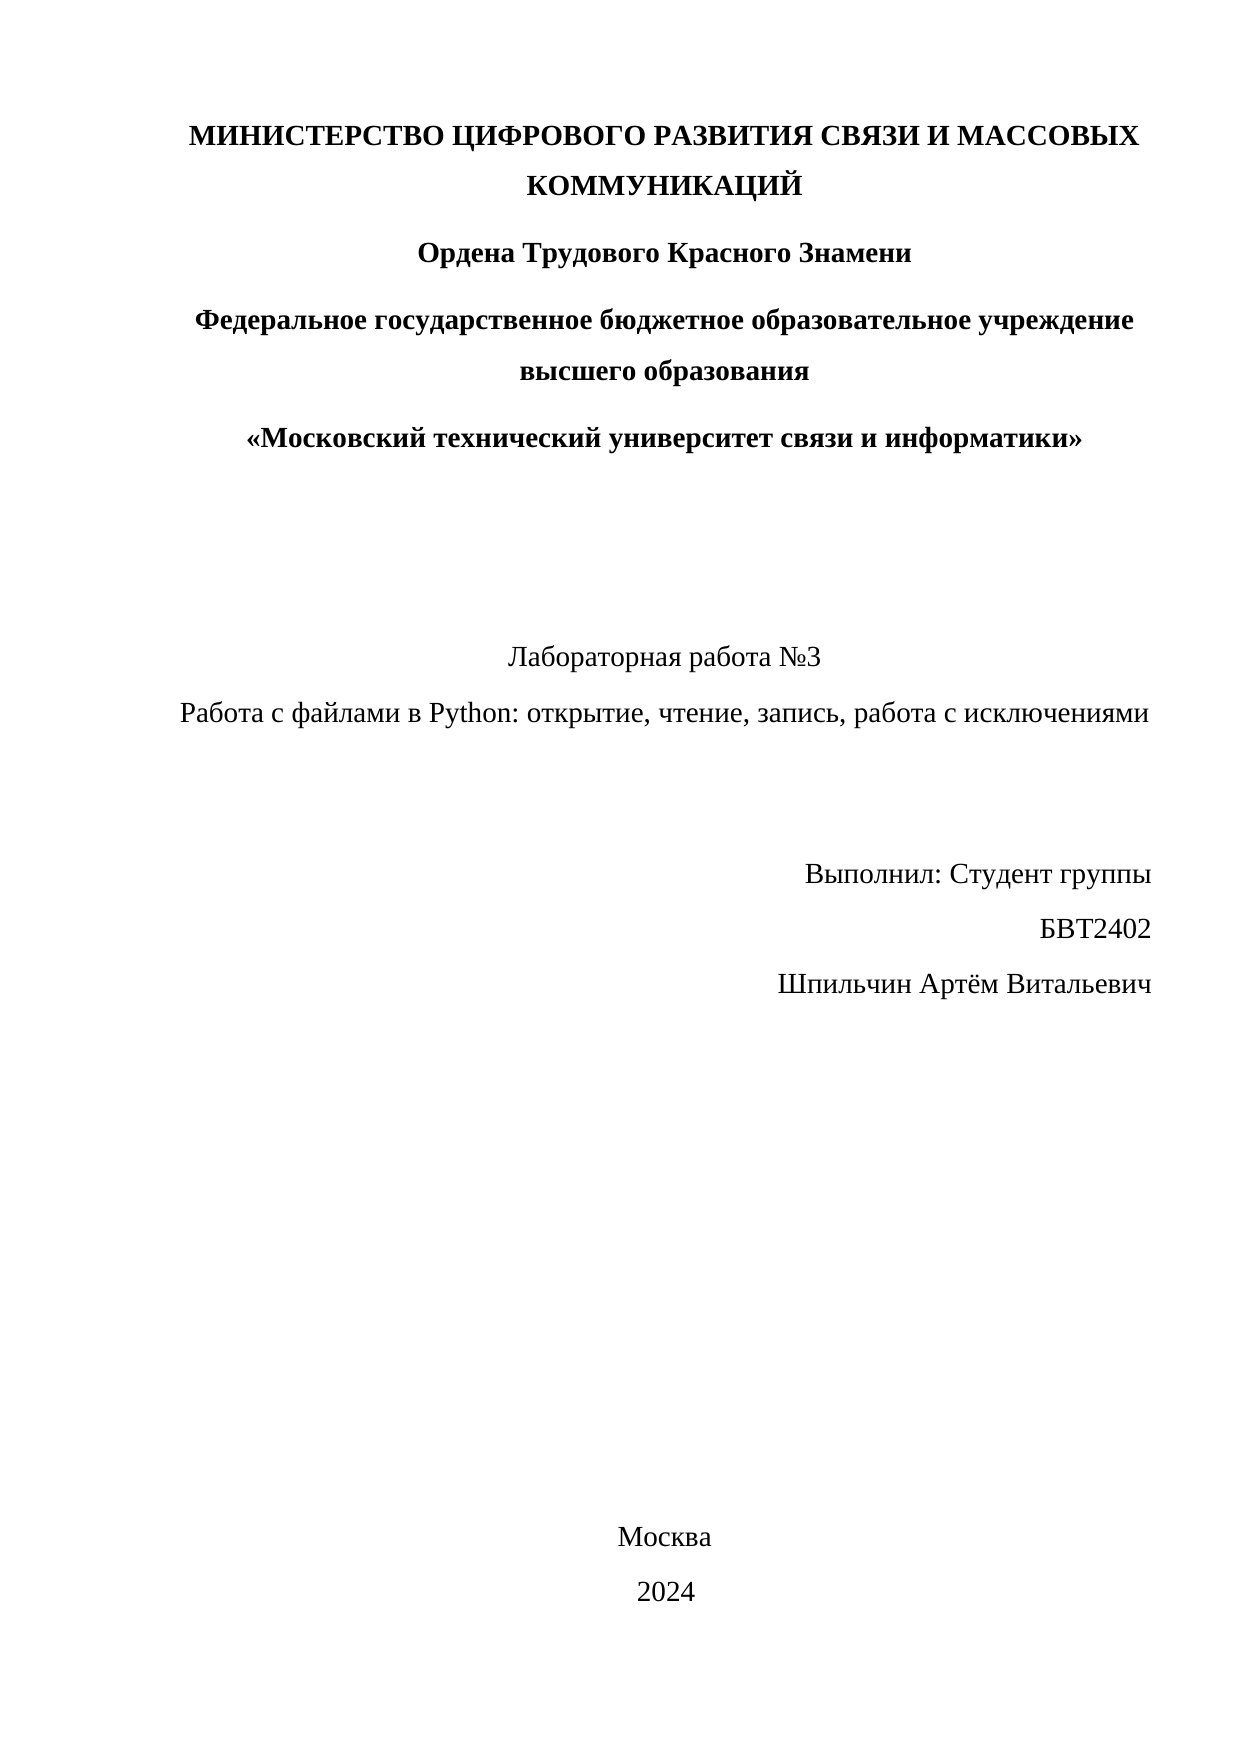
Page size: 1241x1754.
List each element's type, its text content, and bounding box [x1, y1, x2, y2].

text Ордена Трудового Красного Знамени [177, 235, 1152, 269]
text МИНИСТЕРСТВО ЦИФРОВОГО РАЗВИТИЯ СВЯЗИ И МАССОВЫХ КОММУНИКАЦИЙ [177, 118, 1152, 202]
text Работа с файлами в Python: открытие, чтение, запись, работа с исключениями [177, 695, 1152, 728]
text «Московский технический университет связи и информатики» [177, 420, 1152, 453]
text Федеральное государственное бюджетное образовательное учреждение высшего образования [177, 302, 1152, 386]
text Лабораторная работа №3 [177, 639, 1152, 673]
text Выполнил: Студент группы [251, 856, 1152, 890]
text БВТ2402 [251, 911, 1152, 945]
text 2024 [177, 1574, 1152, 1607]
text Шпильчин Артём Витальевич [251, 967, 1152, 1000]
text Москва [177, 1519, 1152, 1552]
